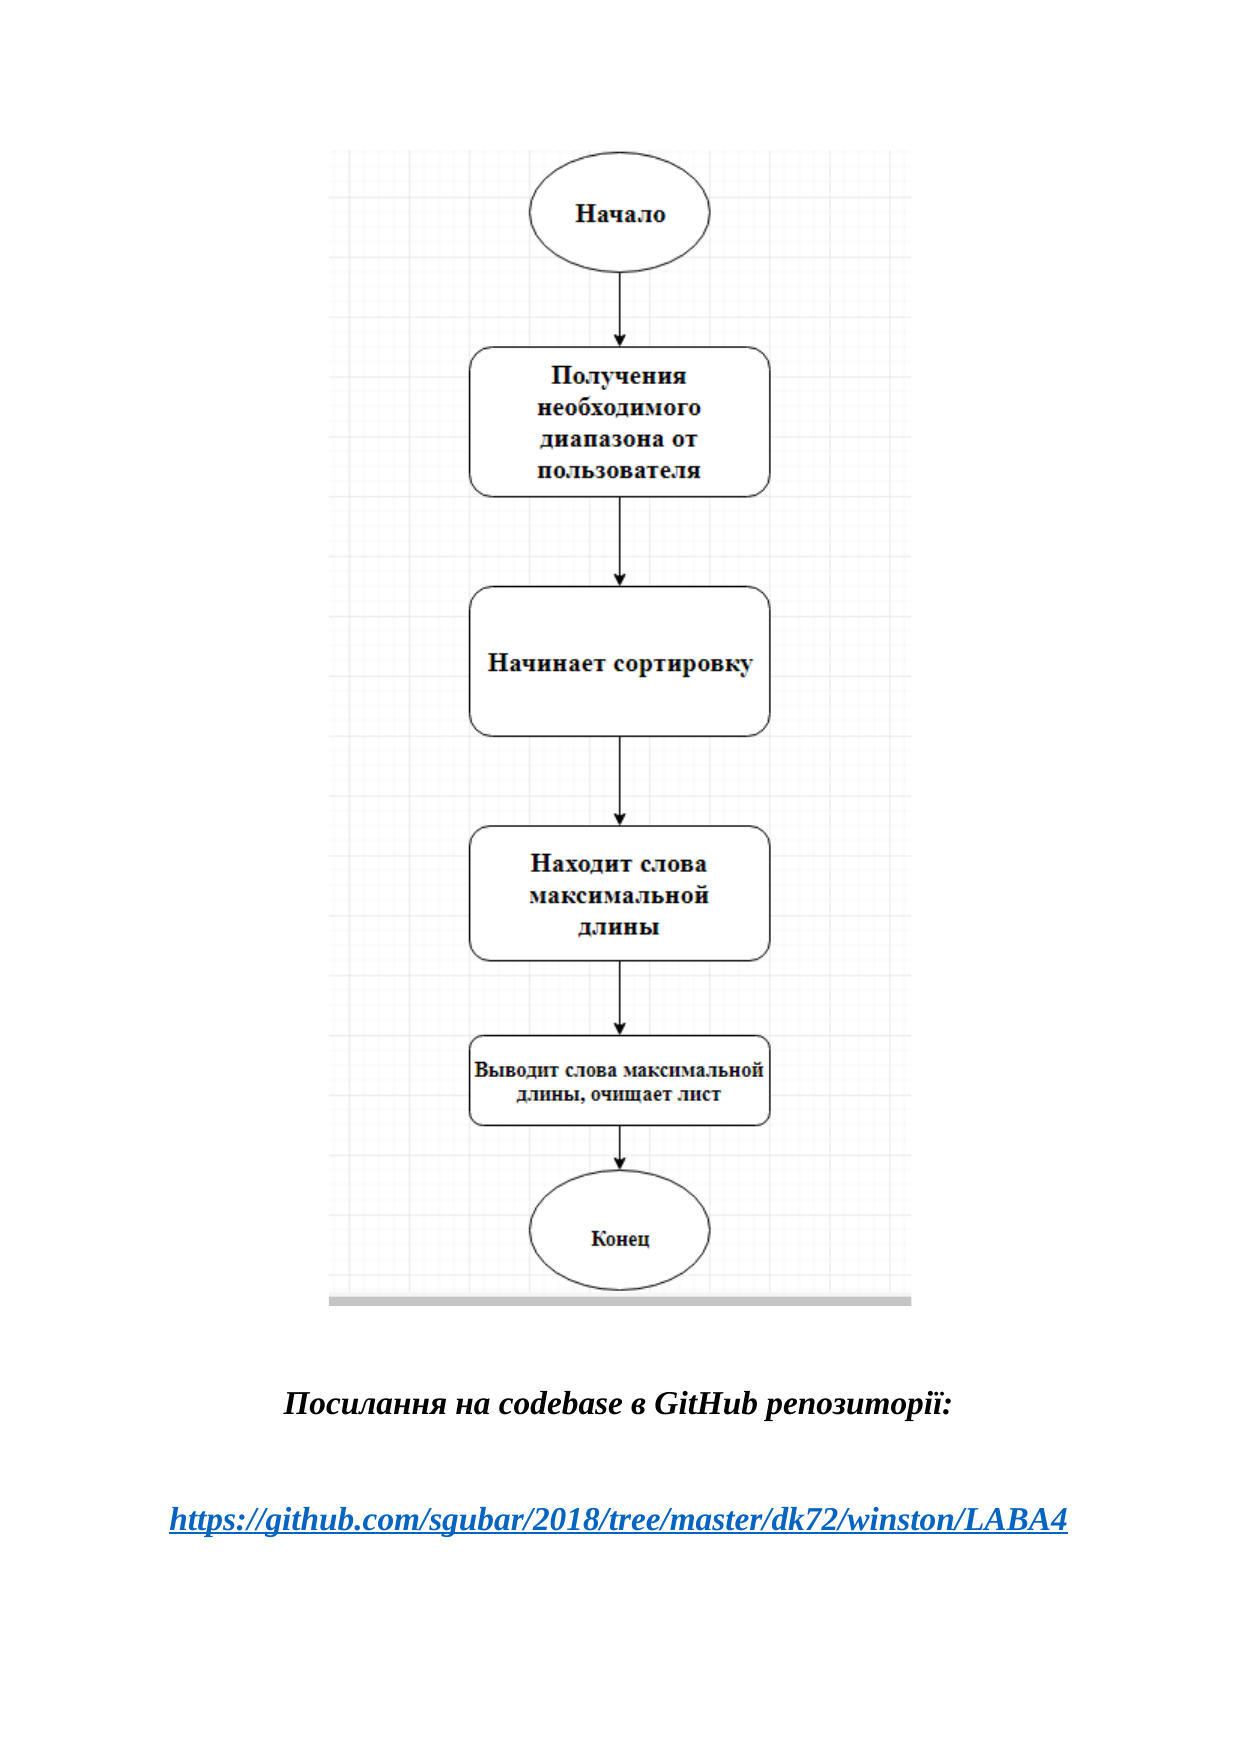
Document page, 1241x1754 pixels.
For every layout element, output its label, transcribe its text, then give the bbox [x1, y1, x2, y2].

text Посилання на codebase в GitHub репозиторії: [150, 1383, 1090, 1421]
text https://github.com/sgubar/2018/tree/master/dk72/winston/LABA4 [150, 1499, 1090, 1537]
